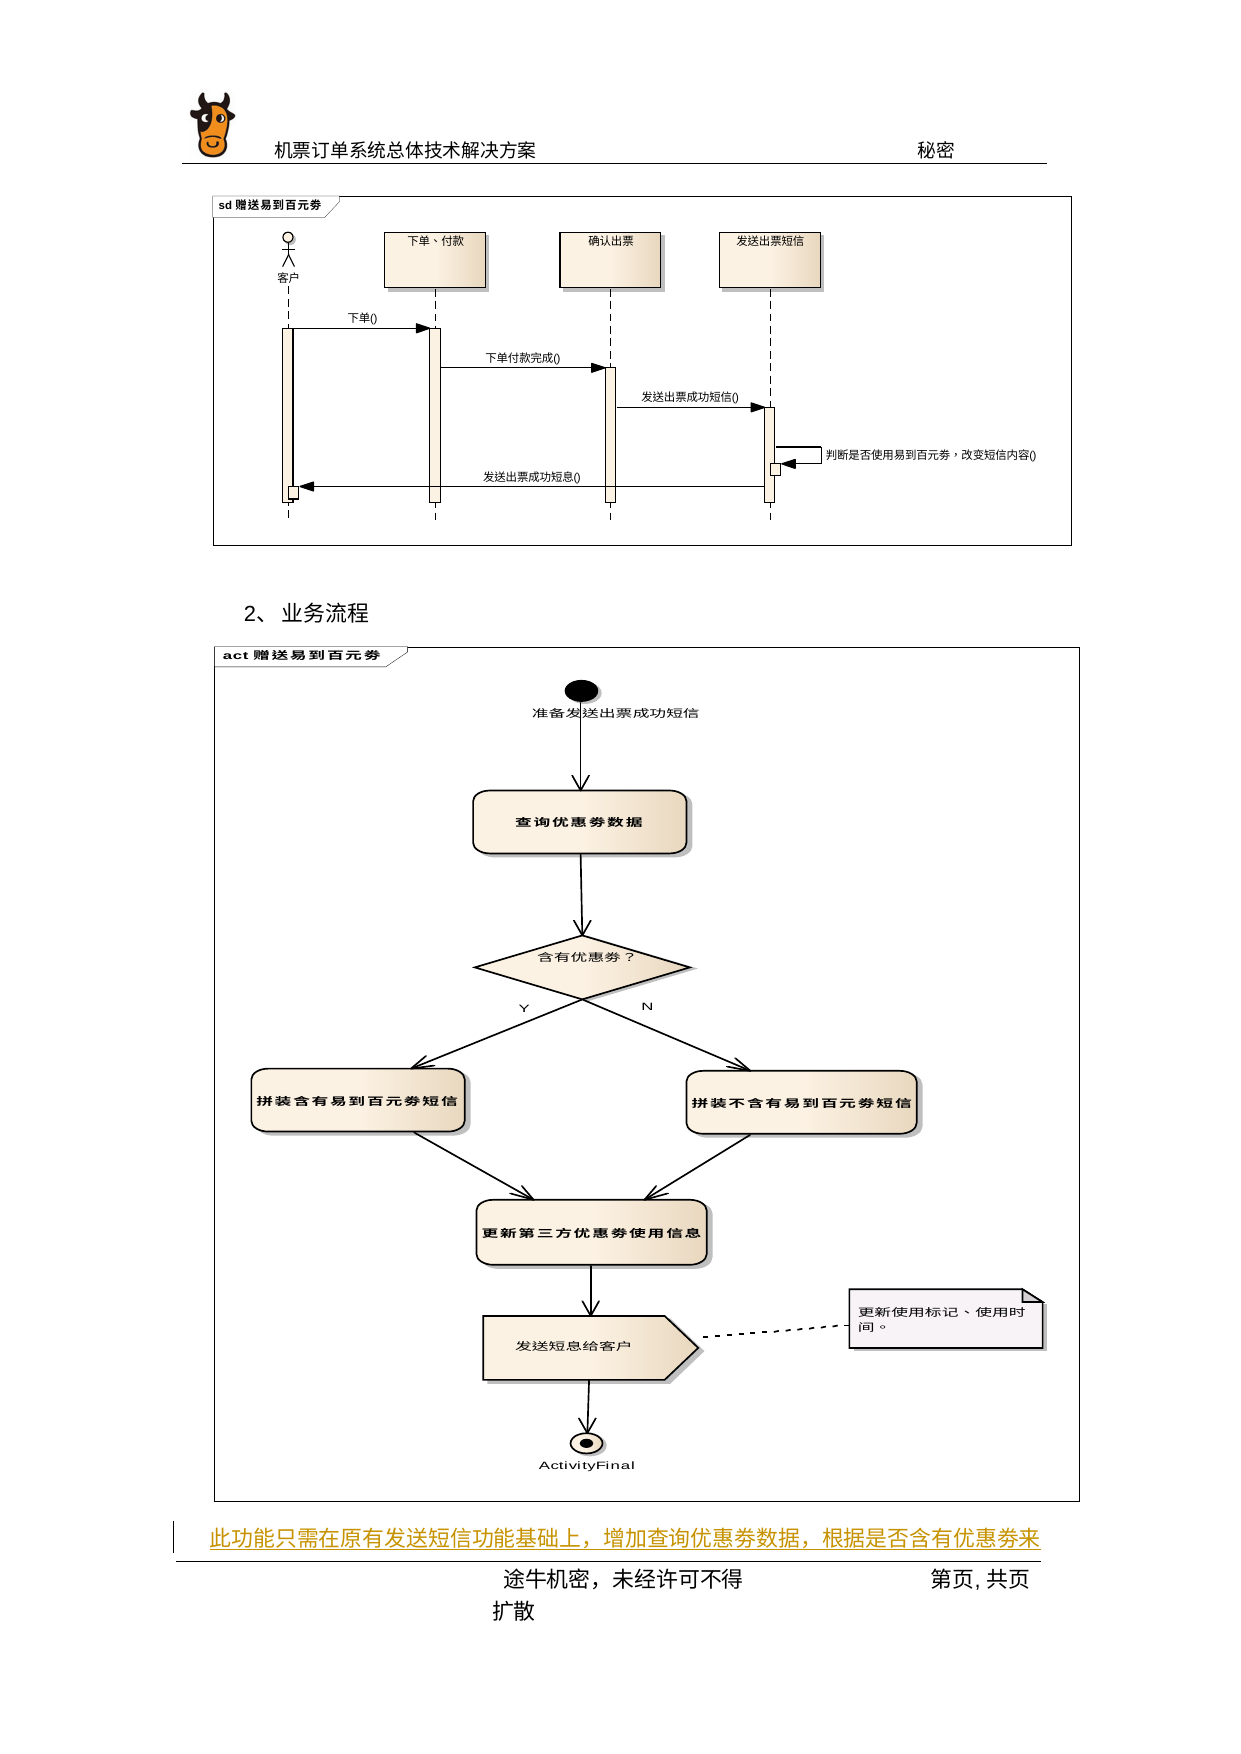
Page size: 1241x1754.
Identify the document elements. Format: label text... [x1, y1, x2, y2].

subtitle 业务流程 [244, 595, 1053, 628]
picture [187, 89, 238, 159]
